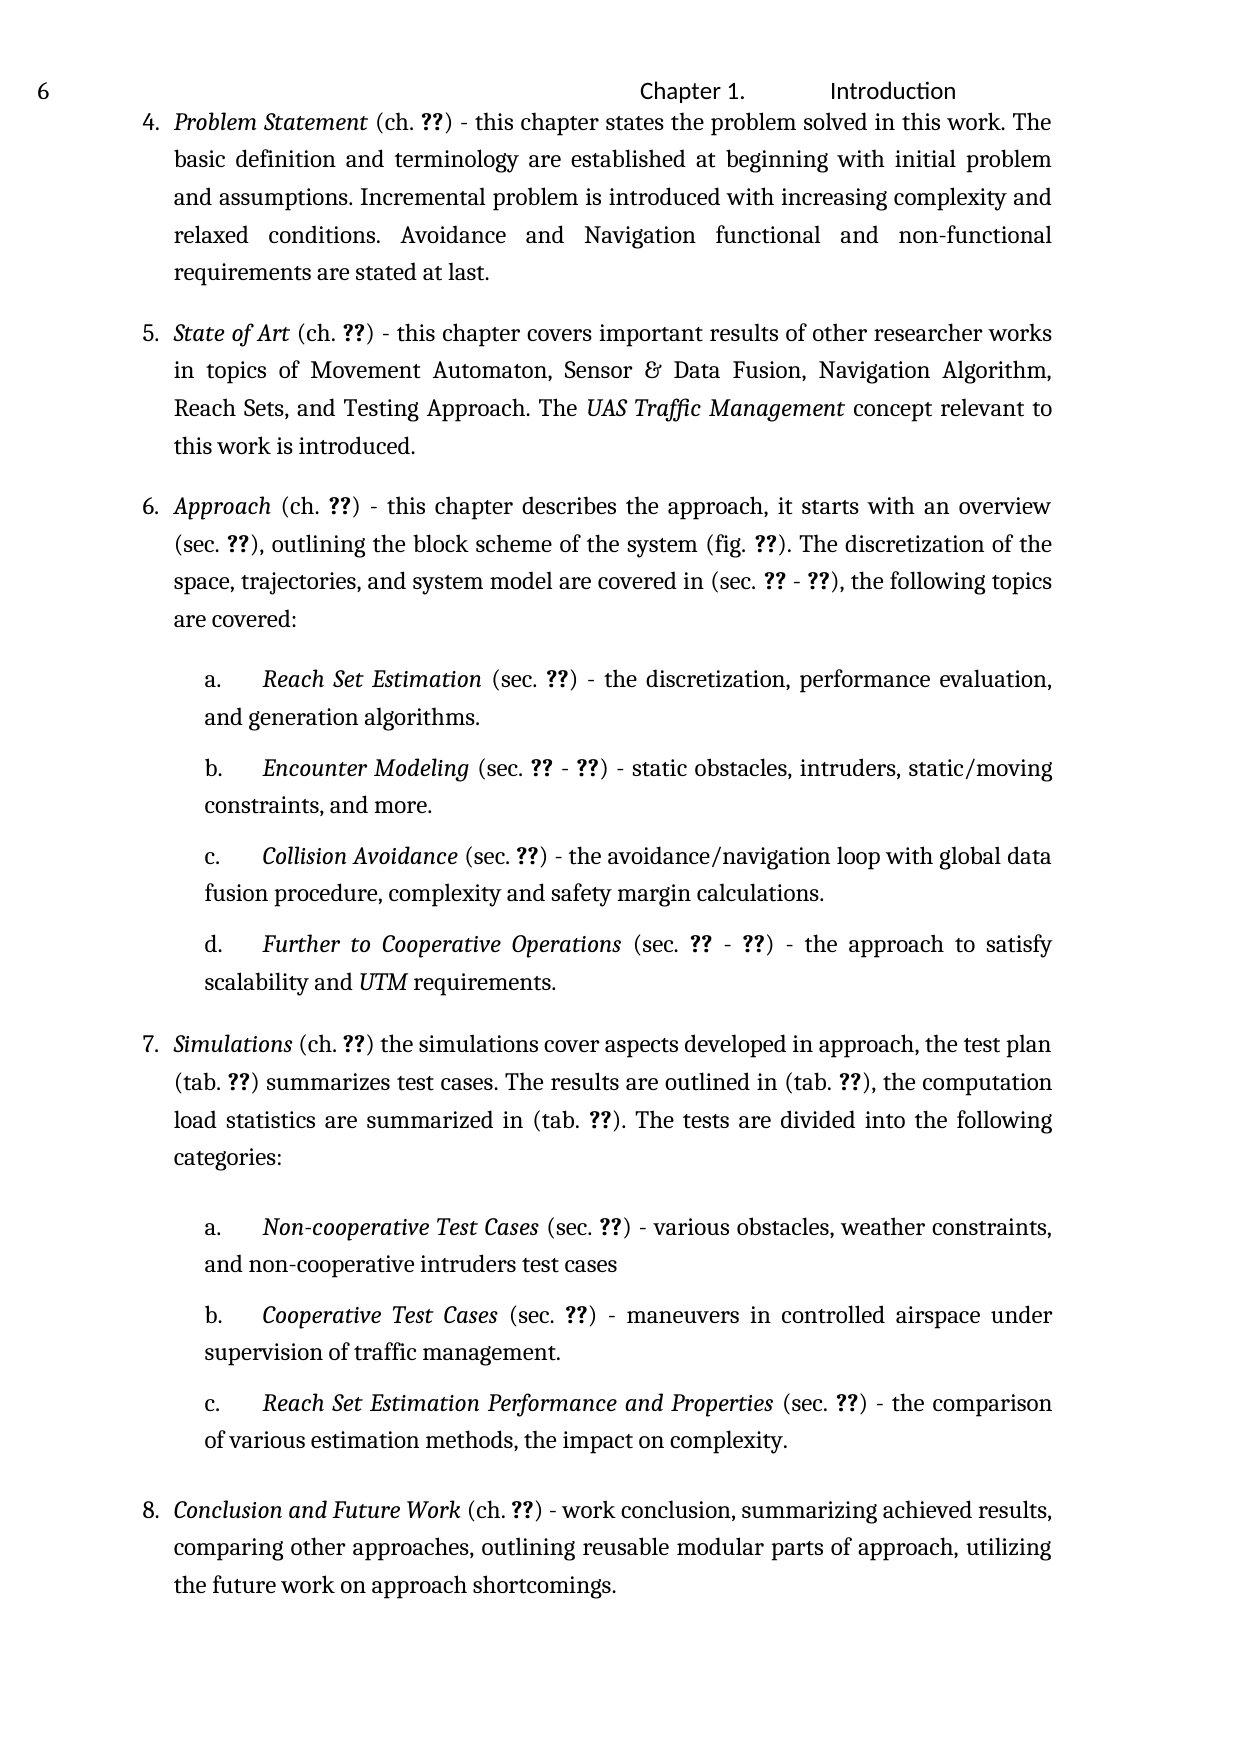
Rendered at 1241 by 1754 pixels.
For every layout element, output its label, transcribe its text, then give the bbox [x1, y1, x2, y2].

list Reach Set Estimation (sec. ??) - the discretization, performance evaluation, and generation algorithms. [204, 665, 1053, 732]
list Simulations (ch. ??) the simulations cover aspects developed in approach, the test plan (tab. ??) summarizes test cases. The results are outlined in (tab. ??), the computation load statistics are summarized in (tab. ??). The tests are divided into the following categories: [142, 1030, 1053, 1172]
list Collision Avoidance (sec. ??) - the avoidance/navigation loop with global data fusion procedure, complexity and safety margin calculations. [204, 842, 1053, 908]
list State of Art (ch. ??) - this chapter covers important results of other researcher works in topics of Movement Automaton, Sensor & Data Fusion, Navigation Algorithm, Reach Sets, and Testing Approach. The UAS Traffic Management concept relevant to this work is introduced. [142, 319, 1053, 460]
list Encounter Modeling (sec. ?? - ??) - static obstacles, intruders, static/moving constraints, and more. [204, 753, 1053, 820]
list Problem Statement (ch. ??) - this chapter states the problem solved in this work. The basic definition and terminology are established at beginning with initial problem and assumptions. Incremental problem is introduced with increasing complexity and relaxed conditions. Avoidance and Navigation functional and non-functional requirements are stated at last. [142, 108, 1053, 287]
list Approach (ch. ??) - this chapter describes the approach, it starts with an overview (sec. ??), outlining the block scheme of the system (fig. ??). The discretization of the space, trajectories, and system model are covered in (sec. ?? - ??), the following topics are covered: [142, 492, 1053, 634]
list Conclusion and Future Work (ch. ??) - work conclusion, summarizing achieved results, comparing other approaches, outlining reusable modular parts of approach, utilizing the future work on approach shortcomings. [142, 1496, 1053, 1600]
list Cooperative Test Cases (sec. ??) - maneuvers in controlled airspace under supervision of traffic management. [204, 1301, 1053, 1367]
list Further to Cooperative Operations (sec. ?? - ??) - the approach to satisfy scalability and UTM requirements. [204, 930, 1053, 996]
list Reach Set Estimation Performance and Properties (sec. ??) - the comparison of various estimation methods, the impact on complexity. [204, 1389, 1053, 1455]
list Non-cooperative Test Cases (sec. ??) - various obstacles, weather constraints, and non-cooperative intruders test cases [204, 1212, 1053, 1279]
